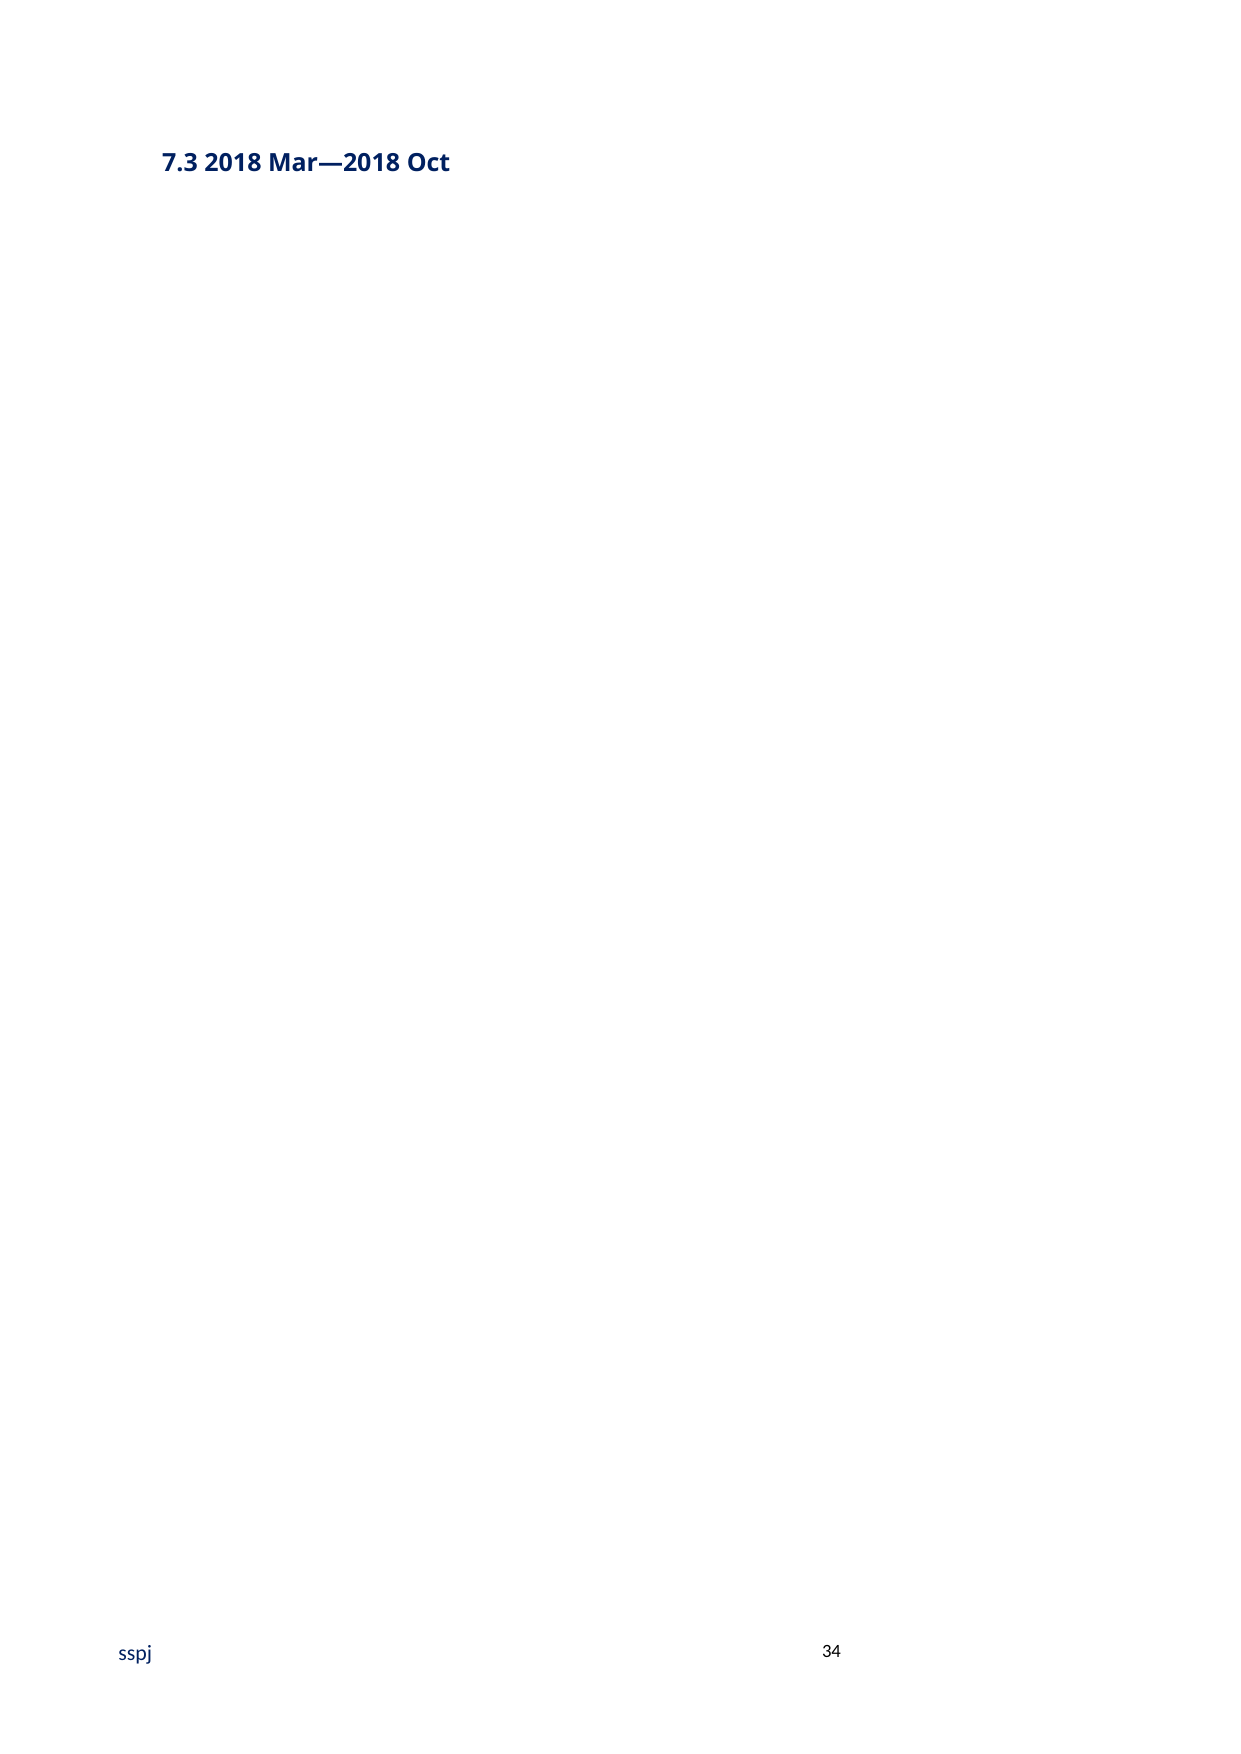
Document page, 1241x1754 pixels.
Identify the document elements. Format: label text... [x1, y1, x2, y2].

list 7.3 2018 Mar—2018 Oct [118, 145, 1122, 179]
